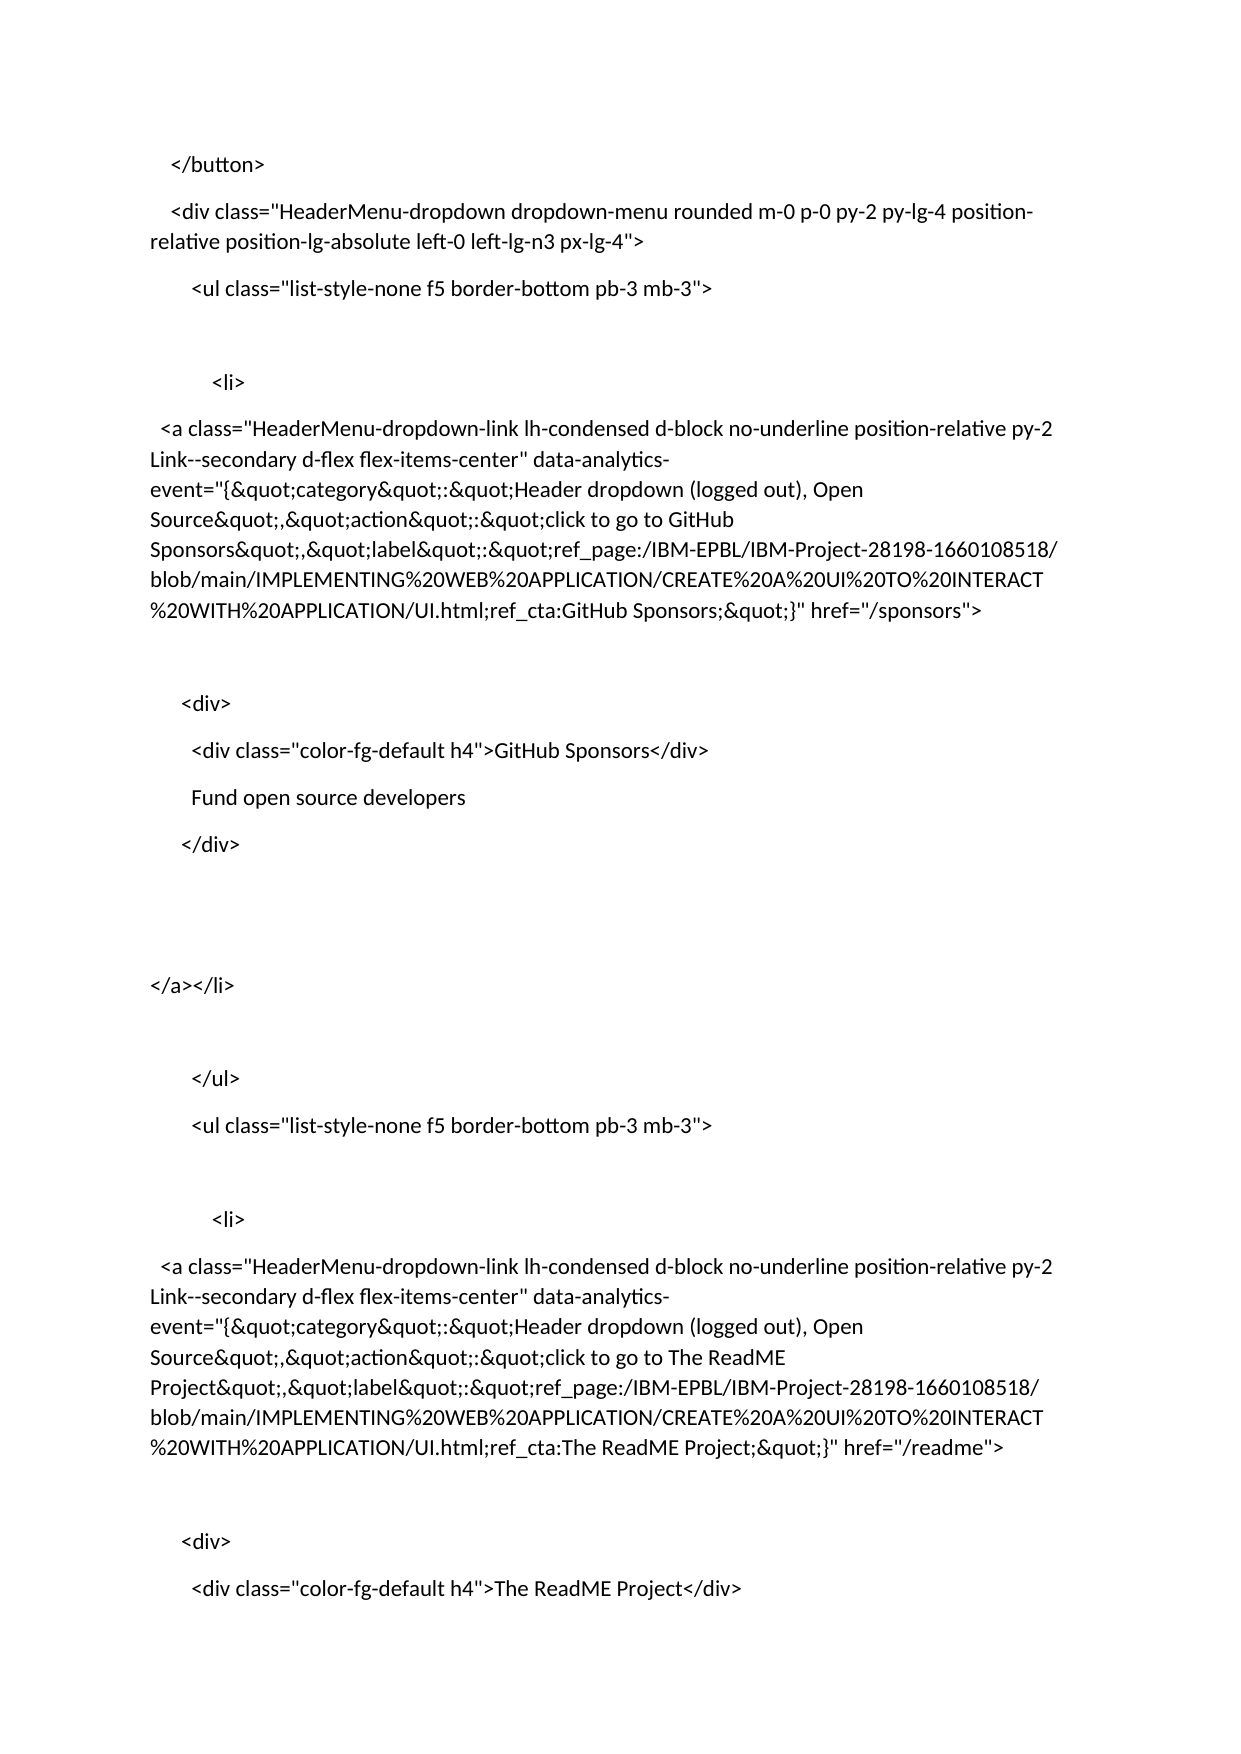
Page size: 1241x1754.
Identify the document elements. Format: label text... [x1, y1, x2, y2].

text <ul class="list-style-none f5 border-bottom pb-3 mb-3"> [150, 274, 1090, 302]
text <ul class="list-style-none f5 border-bottom pb-3 mb-3"> [150, 1111, 1090, 1139]
text <li> [150, 368, 1090, 396]
text <div class="color-fg-default h4">The ReadME Project</div> [150, 1574, 1090, 1602]
text <div> [150, 1527, 1090, 1555]
text </div> [150, 830, 1090, 858]
text <div class="color-fg-default h4">GitHub Sponsors</div> [150, 736, 1090, 764]
text <div class="HeaderMenu-dropdown dropdown-menu rounded m-0 p-0 py-2 py-lg-4 position-relative position-lg-absolute left-0 left-lg-n3 px-lg-4"> [150, 197, 1090, 255]
text </button> [150, 150, 1090, 178]
text </a></li> [150, 971, 1090, 999]
text <li> [150, 1205, 1090, 1233]
text <a class="HeaderMenu-dropdown-link lh-condensed d-block no-underline position-relative py-2 Link--secondary d-flex flex-items-center" data-analytics-event="{&quot;category&quot;:&quot;Header dropdown (logged out), Open Source&quot;,&quot;action&quot;:&quot;click to go to The ReadME Project&quot;,&quot;label&quot;:&quot;ref_page:/IBM-EPBL/IBM-Project-28198-1660108518/blob/main/IMPLEMENTING%20WEB%20APPLICATION/CREATE%20A%20UI%20TO%20INTERACT%20WITH%20APPLICATION/UI.html;ref_cta:The ReadME Project;&quot;}" href="/readme"> [150, 1252, 1090, 1461]
text Fund open source developers [150, 783, 1090, 811]
text <a class="HeaderMenu-dropdown-link lh-condensed d-block no-underline position-relative py-2 Link--secondary d-flex flex-items-center" data-analytics-event="{&quot;category&quot;:&quot;Header dropdown (logged out), Open Source&quot;,&quot;action&quot;:&quot;click to go to GitHub Sponsors&quot;,&quot;label&quot;:&quot;ref_page:/IBM-EPBL/IBM-Project-28198-1660108518/blob/main/IMPLEMENTING%20WEB%20APPLICATION/CREATE%20A%20UI%20TO%20INTERACT%20WITH%20APPLICATION/UI.html;ref_cta:GitHub Sponsors;&quot;}" href="/sponsors"> [150, 414, 1090, 624]
text </ul> [150, 1064, 1090, 1093]
text <div> [150, 689, 1090, 718]
